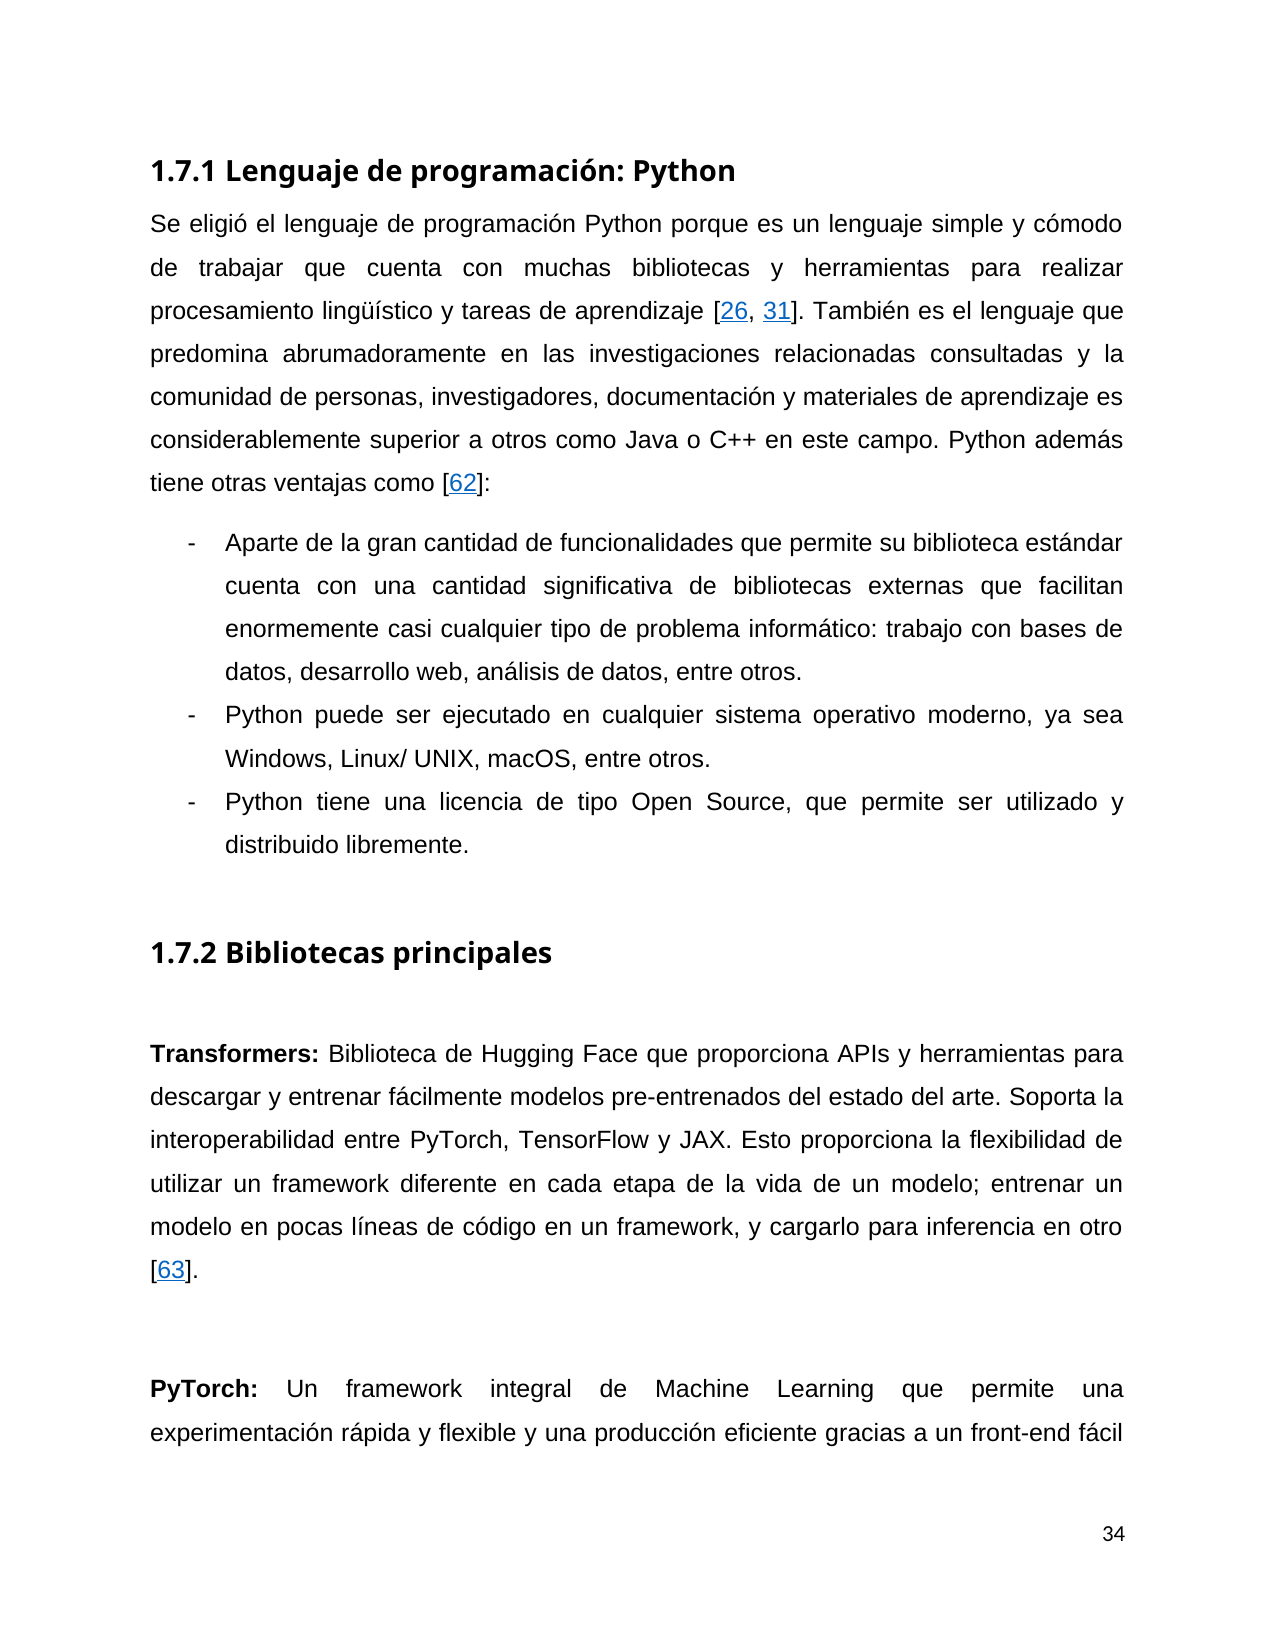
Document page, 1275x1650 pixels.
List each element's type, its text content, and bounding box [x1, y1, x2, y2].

subtitle Bibliotecas principales [150, 933, 1125, 972]
text Se eligió el lenguaje de programación Python porque es un lenguaje simple y cómodo de trabajar que cuenta con muchas bibliotecas y herramientas para realizar procesamiento lingüístico y tareas de aprendizaje [26, 31]. También es el lenguaje que predomina abrumadoramente en las investigaciones relacionadas consultadas y la comunidad de personas, investigadores, documentación y materiales de aprendizaje es considerablemente superior a otros como Java o C++ en este campo. Python además tiene otras ventajas como [62]: [150, 209, 1125, 497]
list Aparte de la gran cantidad de funcionalidades que permite su biblioteca estándar cuenta con una cantidad significativa de bibliotecas externas que facilitan enormemente casi cualquier tipo de problema informático: trabajo con bases de datos, desarrollo web, análisis de datos, entre otros. [187, 528, 1125, 686]
list Python puede ser ejecutado en cualquier sistema operativo moderno, ya sea Windows, Linux/ UNIX, macOS, entre otros. [187, 701, 1125, 772]
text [150, 1374, 1125, 1446]
subtitle Lenguaje de programación: Python [150, 150, 1125, 190]
text Transformers: Biblioteca de Hugging Face que proporciona APIs y herramientas para descargar y entrenar fácilmente modelos pre-entrenados del estado del arte. Soporta la interoperabilidad entre PyTorch, TensorFlow y JAX. Esto proporciona la flexibilidad de utilizar un framework diferente en cada etapa de la vida de un modelo; entrenar un modelo en pocas líneas de código en un framework, y cargarlo para inferencia en otro [63]. [150, 1039, 1125, 1283]
list Python tiene una licencia de tipo Open Source, que permite ser utilizado y distribuido libremente. [187, 787, 1125, 859]
